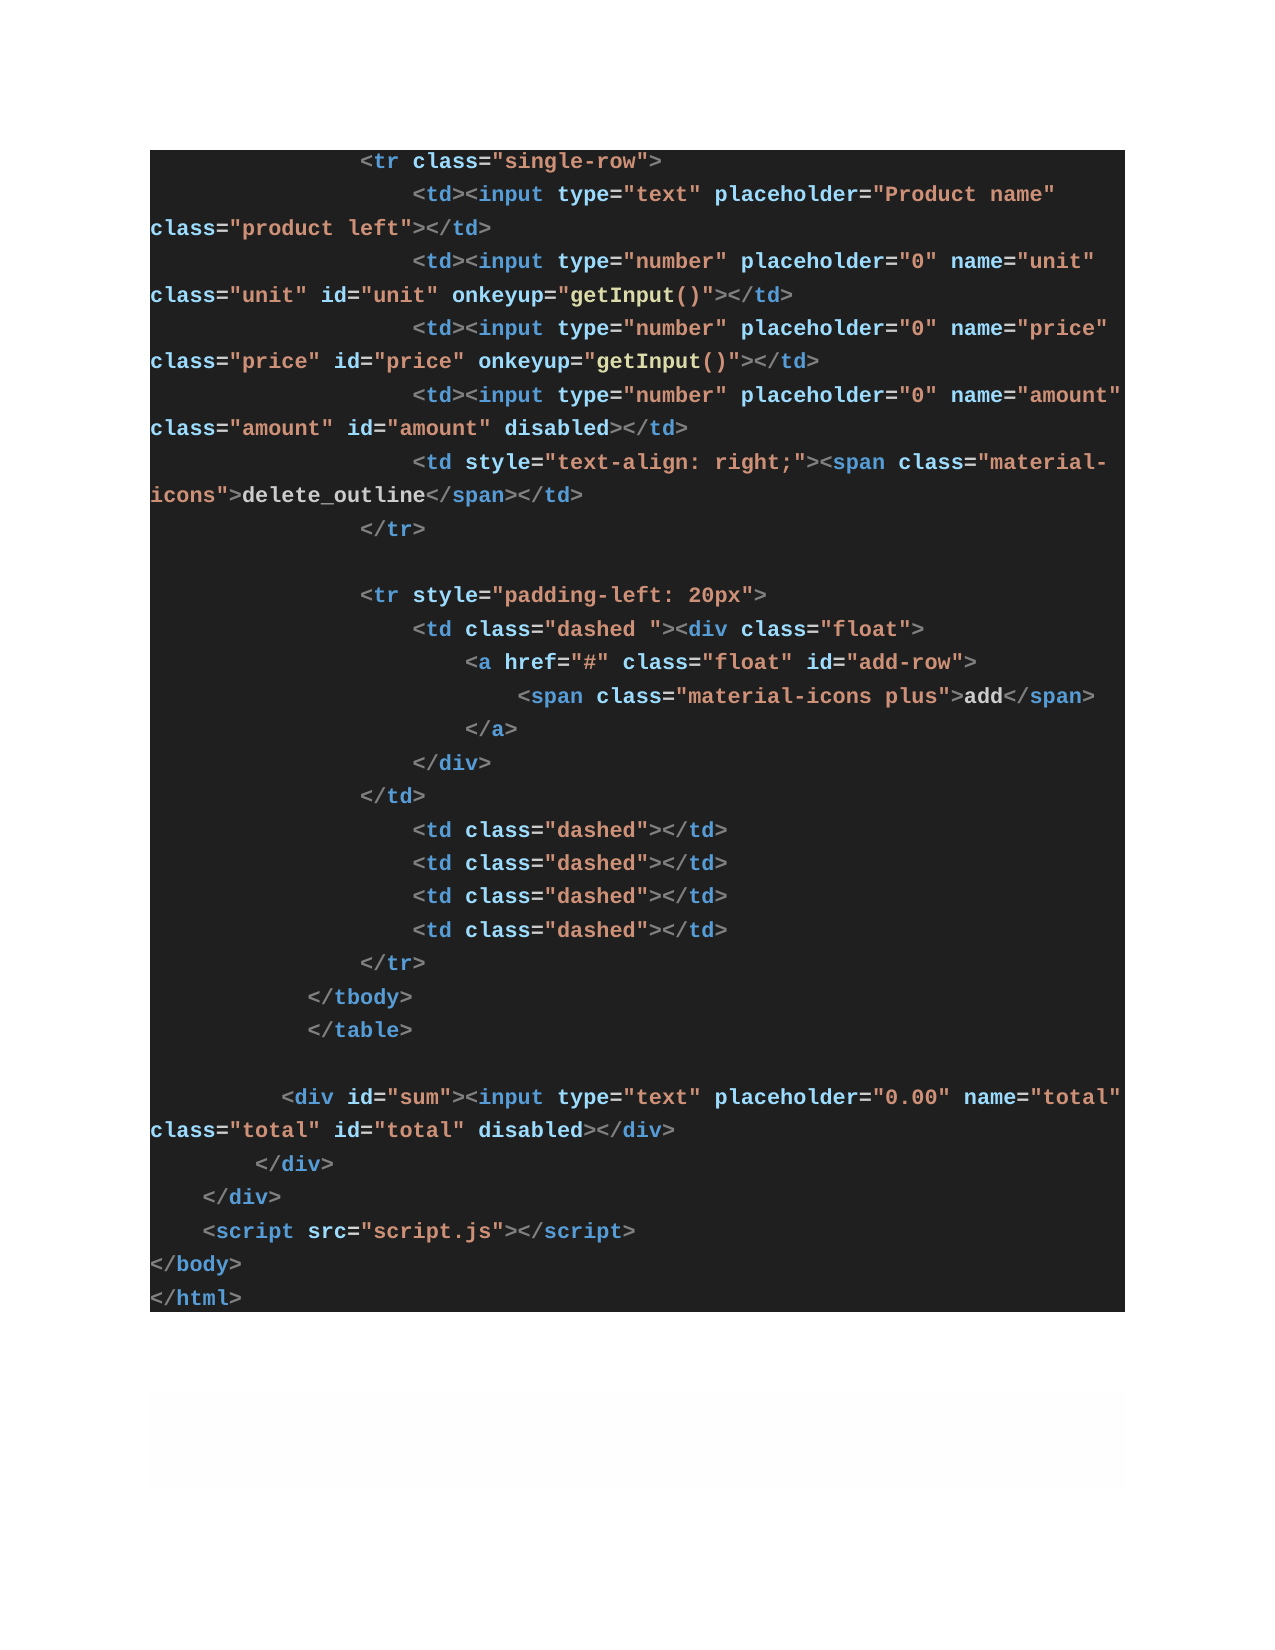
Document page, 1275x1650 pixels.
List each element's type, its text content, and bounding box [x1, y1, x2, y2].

text </div> [150, 1187, 1125, 1211]
text </html> [150, 1287, 1125, 1312]
text <span class="material-icons plus">add</span> [150, 685, 1125, 710]
text <td class="dashed "><div class="float"> [150, 618, 1125, 643]
text </tr> [150, 518, 1125, 543]
text </body> [150, 1253, 1125, 1278]
text <td><input type="number" placeholder="0" name="amount" class="amount" id="amount" disabled></td> [150, 384, 1125, 442]
text <script src="script.js"></script> [150, 1220, 1125, 1245]
text <td class="dashed"></td> [150, 919, 1125, 944]
text <a href="#" class="float" id="add-row"> [150, 652, 1125, 676]
text </div> [150, 752, 1125, 777]
text <td><input type="text" placeholder="Product name" class="product left"></td> [150, 183, 1125, 242]
text </a> [150, 718, 1125, 743]
text <td><input type="number" placeholder="0" name="unit" class="unit" id="unit" onkeyup="getInput()"></td> [150, 250, 1125, 308]
text <td class="dashed"></td> [150, 886, 1125, 910]
text <tr style="padding-left: 20px"> [150, 585, 1125, 609]
text </div> [150, 1153, 1125, 1178]
text </tr> [150, 952, 1125, 977]
text <td class="dashed"></td> [150, 819, 1125, 843]
text <div id="sum"><input type="text" placeholder="0.00" name="total" class="total" id="total" disabled></div> [150, 1086, 1125, 1144]
text <tr class="single-row"> [150, 150, 1125, 175]
text <td style="text-align: right;"><span class="material-icons">delete_outline</span></td> [150, 451, 1125, 509]
text <td><input type="number" placeholder="0" name="price" class="price" id="price" onkeyup="getInput()"></td> [150, 317, 1125, 375]
text </table> [150, 1019, 1125, 1044]
text </tbody> [150, 986, 1125, 1011]
text </td> [150, 785, 1125, 810]
text <td class="dashed"></td> [150, 852, 1125, 877]
